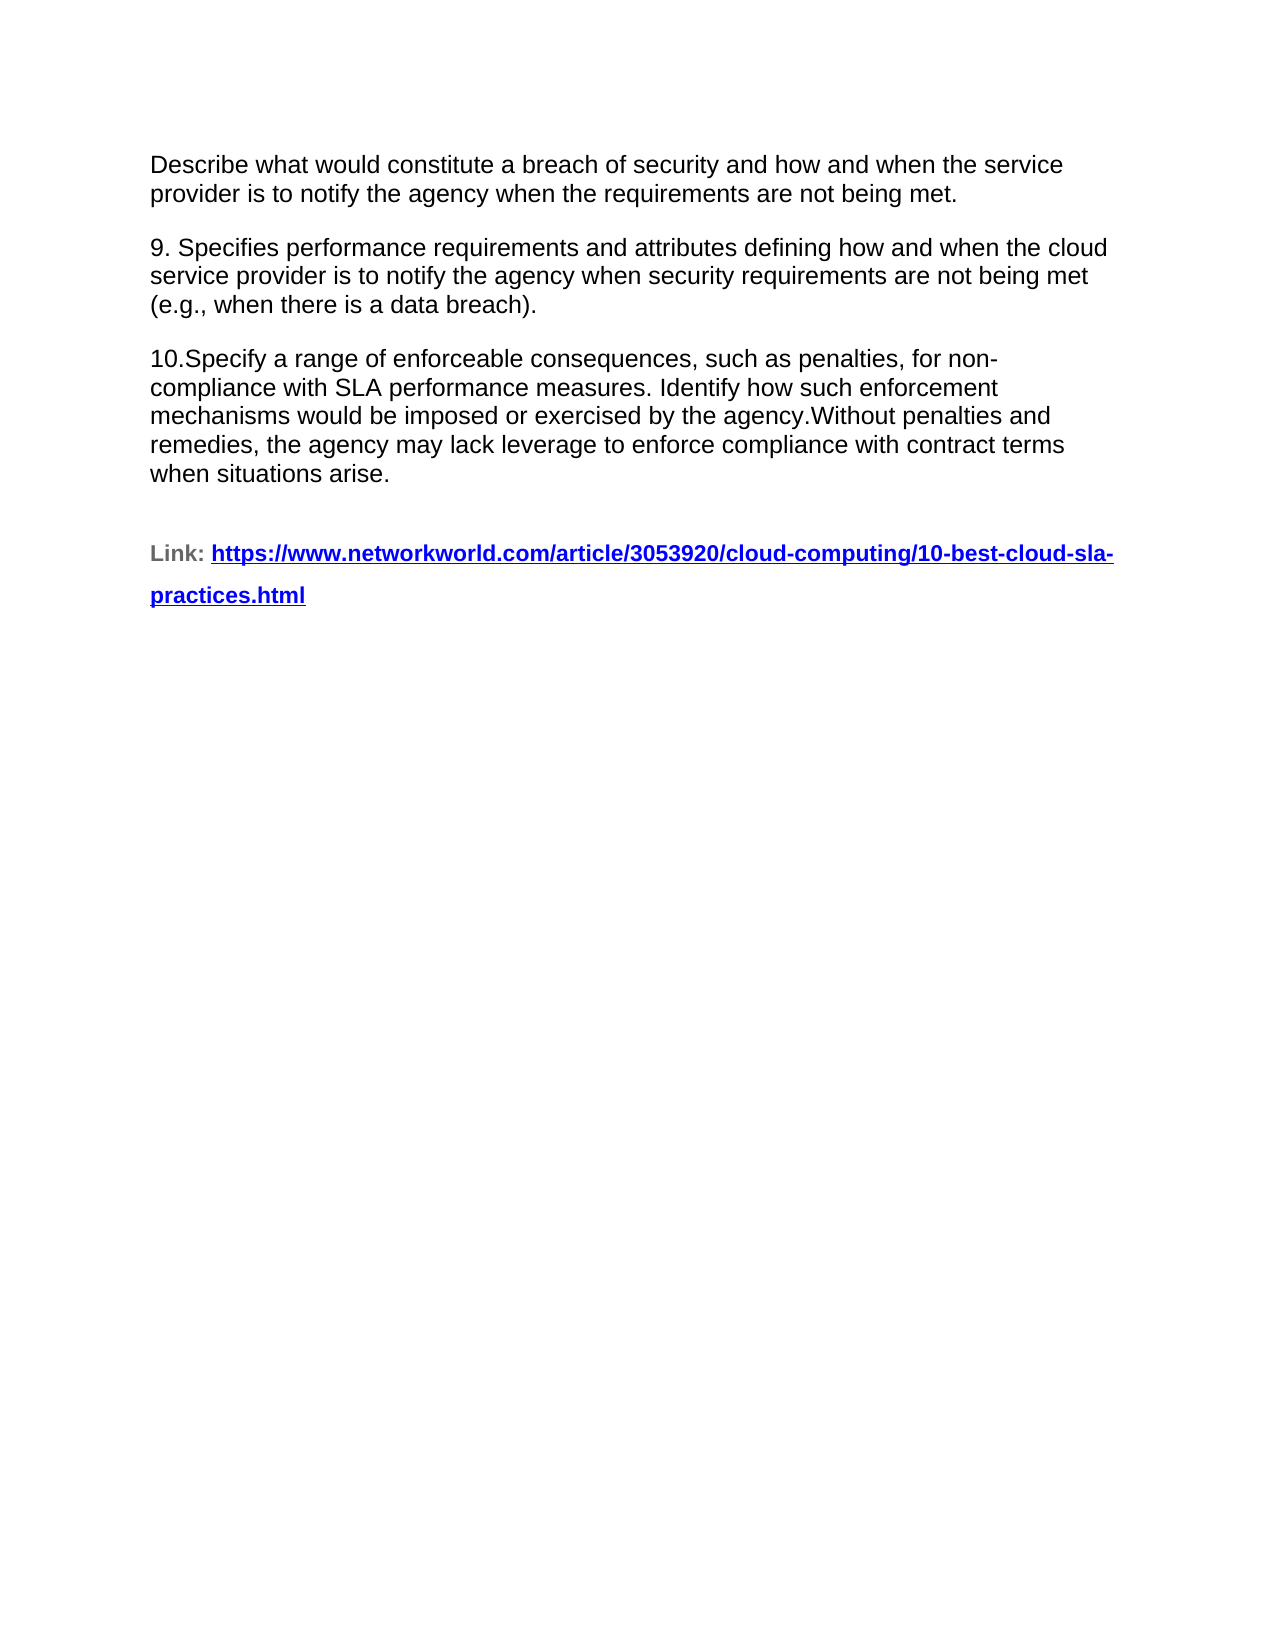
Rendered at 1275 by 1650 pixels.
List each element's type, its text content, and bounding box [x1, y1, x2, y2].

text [150, 150, 1125, 207]
text 10.Specify a range of enforceable consequences, such as penalties, for non-compliance with SLA performance measures. Identify how such enforcement mechanisms would be imposed or exercised by the agency.Without penalties and remedies, the agency may lack leverage to enforce compliance with contract terms when situations arise. [150, 344, 1125, 487]
text Link: https://www.networkworld.com/article/3053920/cloud-computing/10-best-cloud-sla-practices.html [150, 525, 1125, 608]
text 9. Specifies performance requirements and attributes defining how and when the cloud service provider is to notify the agency when security requirements are not being met (e.g., when there is a data breach). [150, 232, 1125, 319]
